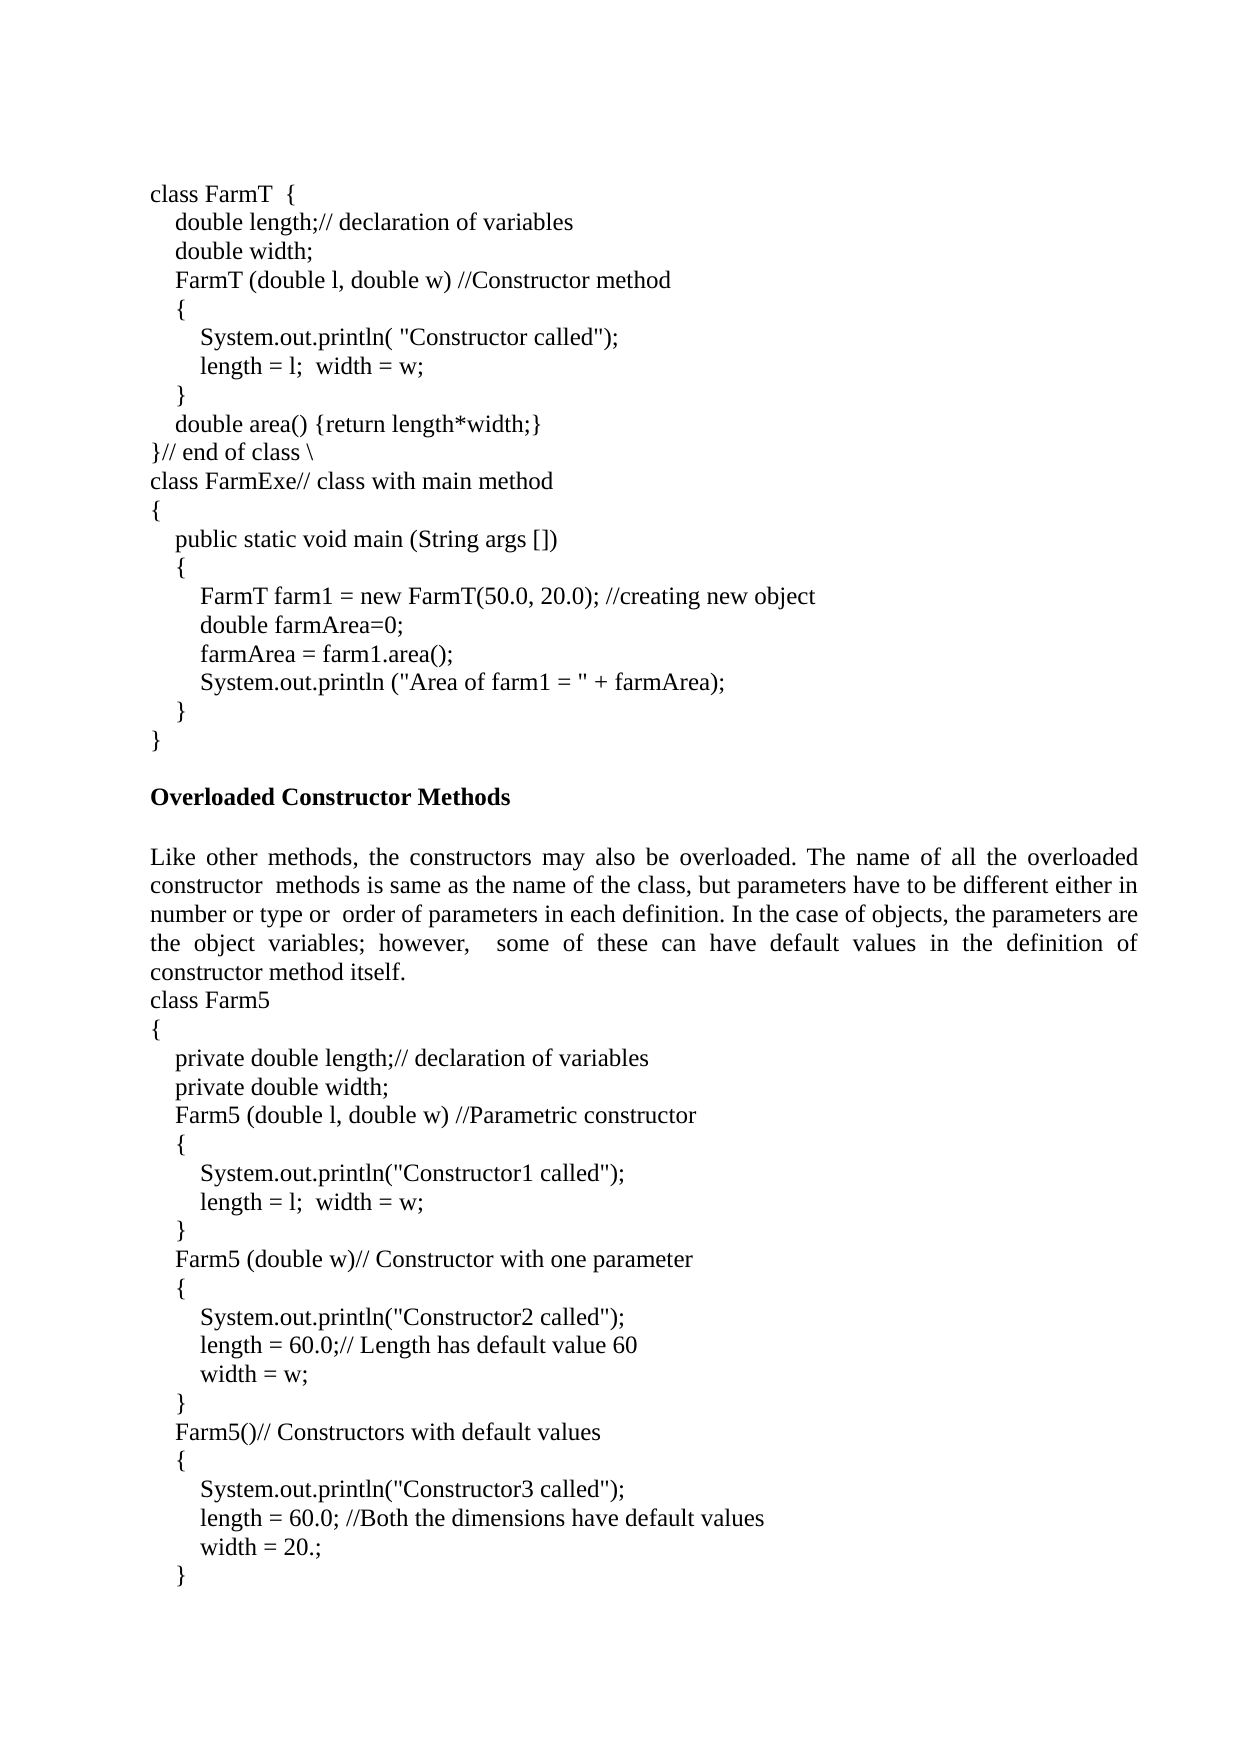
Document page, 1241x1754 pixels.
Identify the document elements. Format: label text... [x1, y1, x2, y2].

text Like other methods, the constructors may also be overloaded. The name of all the overloaded constructor methods is same as the name of the class, but parameters have to be different either in number or type or order of parameters in each definition. In the case of objects, the parameters are the object variables; however, some of these can have default values in the definition of constructor method itself. [150, 842, 1139, 986]
text width = 20.; [150, 1532, 1139, 1561]
text class FarmT { [150, 179, 1139, 207]
text }// end of class \ [150, 437, 1139, 466]
text private double width; [150, 1072, 1139, 1101]
text Overloaded Constructor Methods [150, 782, 1139, 811]
text { [150, 552, 1139, 581]
text farmArea = farm1.area(); [150, 639, 1139, 667]
text } [150, 725, 1139, 754]
text private double length;// declaration of variables [150, 1043, 1139, 1072]
text double farmArea=0; [150, 610, 1139, 639]
text { [150, 1129, 1139, 1158]
text { [150, 495, 1139, 524]
text System.out.println( "Constructor called"); [150, 322, 1139, 351]
text double width; [150, 236, 1139, 265]
text class FarmExe// class with main method [150, 466, 1139, 495]
text Farm5 (double l, double w) //Parametric constructor [150, 1101, 1139, 1129]
text } [150, 380, 1139, 409]
text System.out.println("Constructor1 called"); [150, 1158, 1139, 1187]
text double area() {return length*width;} [150, 409, 1139, 437]
text Farm5 (double w)// Constructor with one parameter [150, 1244, 1139, 1273]
text length = l; width = w; [150, 351, 1139, 380]
text } [150, 1388, 1139, 1417]
text { [150, 1273, 1139, 1302]
text } [150, 1561, 1139, 1589]
text { [150, 294, 1139, 322]
text System.out.println("Constructor3 called"); [150, 1474, 1139, 1503]
text System.out.println ("Area of farm1 = " + farmArea); [150, 667, 1139, 696]
text length = 60.0; //Both the dimensions have default values [150, 1503, 1139, 1532]
text public static void main (String args []) [150, 524, 1139, 552]
text length = 60.0;// Length has default value 60 [150, 1331, 1139, 1359]
text width = w; [150, 1359, 1139, 1388]
text } [150, 1216, 1139, 1244]
text FarmT farm1 = new FarmT(50.0, 20.0); //creating new object [150, 581, 1139, 610]
text { [150, 1014, 1139, 1043]
text { [150, 1446, 1139, 1474]
text class Farm5 [150, 986, 1139, 1014]
text double length;// declaration of variables [150, 207, 1139, 236]
text length = l; width = w; [150, 1187, 1139, 1216]
text Farm5()// Constructors with default values [150, 1417, 1139, 1446]
text System.out.println("Constructor2 called"); [150, 1302, 1139, 1331]
text } [150, 696, 1139, 725]
text FarmT (double l, double w) //Constructor method [150, 265, 1139, 294]
